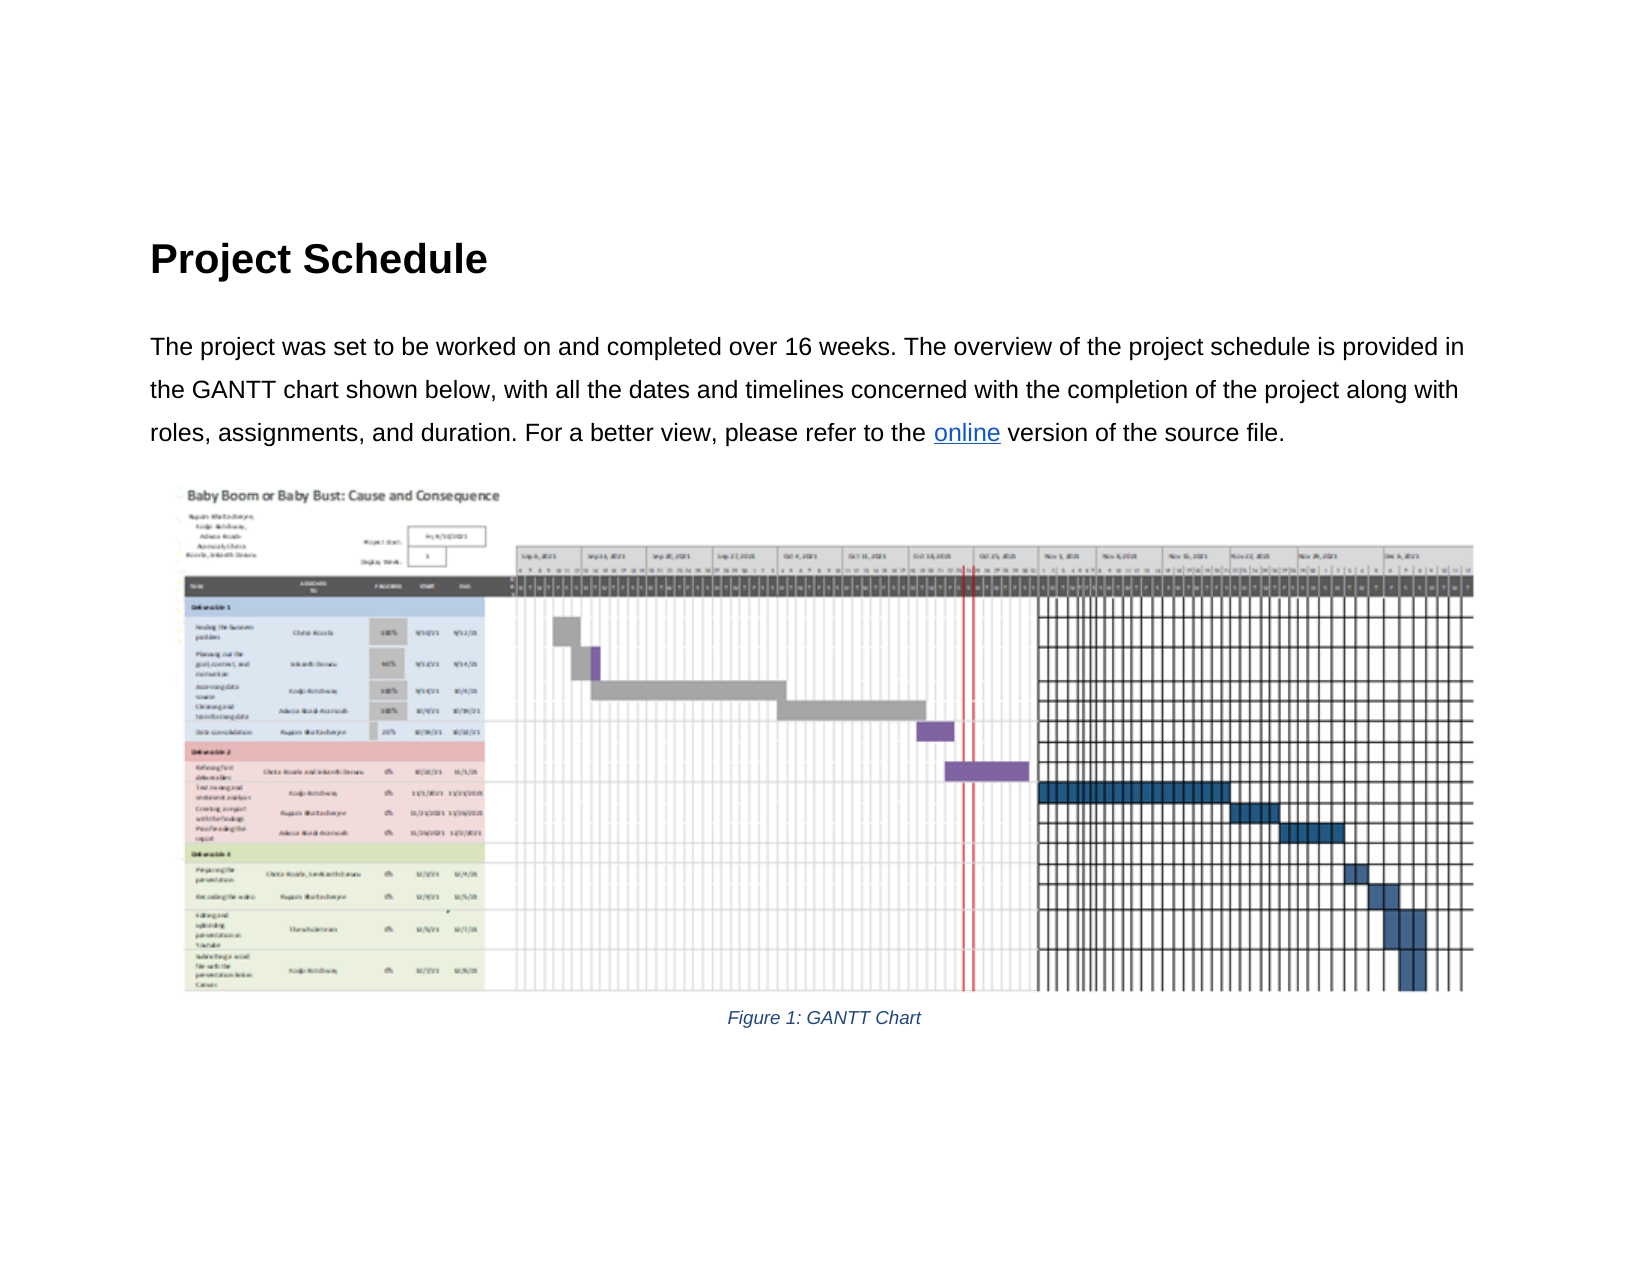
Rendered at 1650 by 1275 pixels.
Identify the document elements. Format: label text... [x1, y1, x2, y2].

picture [175, 486, 1475, 993]
subtitle Project Schedule [150, 235, 1500, 283]
text The project was set to be worked on and completed over 16 weeks. The overview of the project schedule is provided in the GANTT chart shown below, with all the dates and timelines concerned with the completion of the project along with roles, assignments, and duration. For a better view, please refer to the online version of the source file. [150, 332, 1500, 447]
